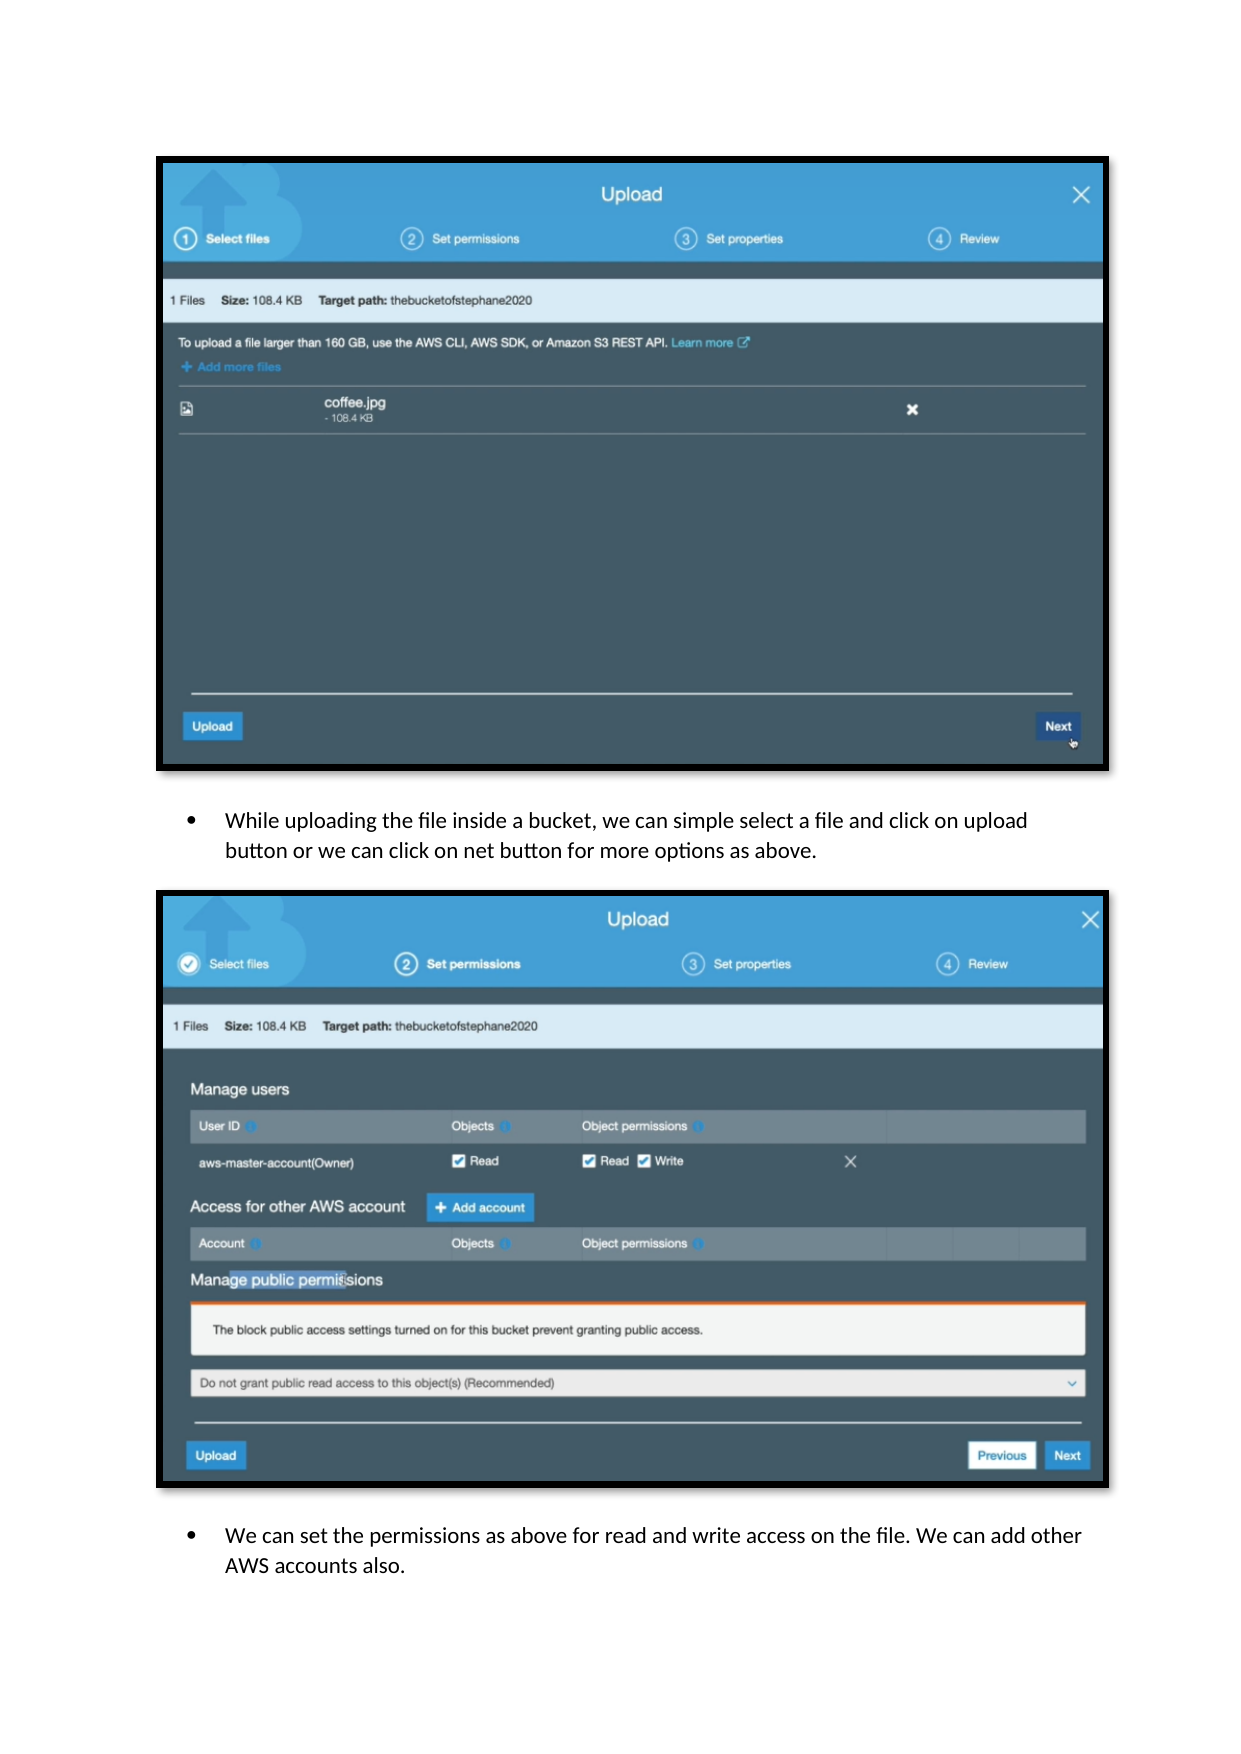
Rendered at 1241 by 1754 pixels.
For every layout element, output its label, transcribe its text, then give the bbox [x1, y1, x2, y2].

picture [163, 163, 1103, 764]
list While uploading the file inside a bucket, we can simple select a file and click on upload button or we can click on net button for more options as above. [187, 806, 1090, 865]
picture [163, 896, 1103, 1481]
list We can set the permissions as above for read and write access on the file. We can add other AWS accounts also. [187, 1521, 1090, 1579]
